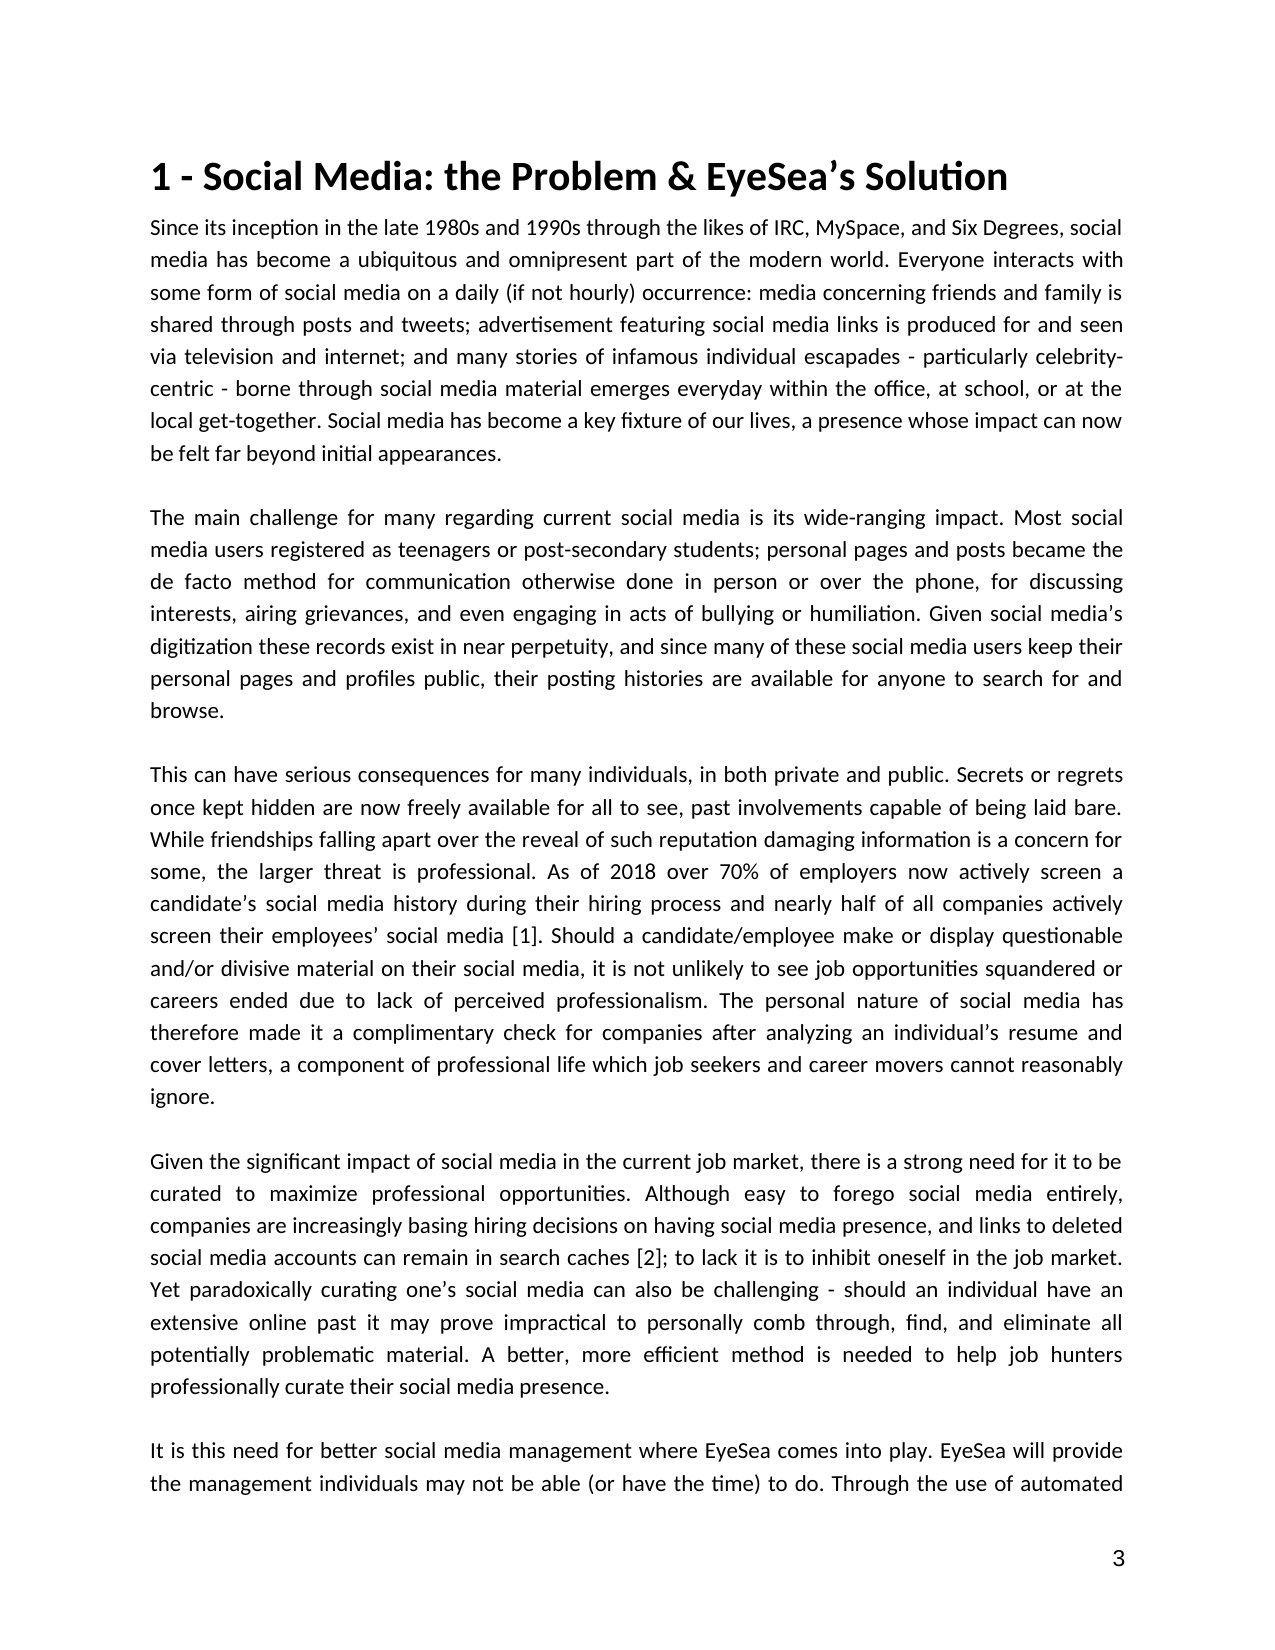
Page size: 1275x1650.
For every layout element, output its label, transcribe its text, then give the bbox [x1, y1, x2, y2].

text The main challenge for many regarding current social media is its wide-ranging impact. Most social media users registered as teenagers or post-secondary students; personal pages and posts became the de facto method for communication otherwise done in person or over the phone, for discussing interests, airing grievances, and even engaging in acts of bullying or humiliation. Given social media’s digitization these records exist in near perpetuity, and since many of these social media users keep their personal pages and profiles public, their posting histories are available for anyone to search for and browse. [150, 503, 1125, 724]
subtitle 1 - Social Media: the Problem & EyeSea’s Solution [150, 150, 1125, 201]
text Given the significant impact of social media in the current job market, there is a strong need for it to be curated to maximize professional opportunities. Although easy to forego social media entirely, companies are increasingly basing hiring decisions on having social media presence, and links to deleted social media accounts can remain in search caches [2]; to lack it is to inhibit oneself in the job market. Yet paradoxically curating one’s social media can also be challenging - should an individual have an extensive online past it may prove impractical to personally comb through, find, and eliminate all potentially problematic material. A better, more efficient method is needed to help job hunters professionally curate their social media presence. [150, 1147, 1125, 1400]
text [150, 1436, 1125, 1497]
text This can have serious consequences for many individuals, in both private and public. Secrets or regrets once kept hidden are now freely available for all to see, past involvements capable of being laid bare. While friendships falling apart over the reveal of such reputation damaging information is a concern for some, the larger threat is professional. As of 2018 over 70% of employers now actively screen a candidate’s social media history during their hiring process and nearly half of all companies actively screen their employees’ social media [1]. Should a candidate/employee make or display questionable and/or divisive material on their social media, it is not unlikely to see job opportunities squandered or careers ended due to lack of perceived professionalism. The personal nature of social media has therefore made it a complimentary check for companies after analyzing an individual’s resume and cover letters, a component of professional life which job seekers and career movers cannot reasonably ignore. [150, 761, 1125, 1110]
text Since its inception in the late 1980s and 1990s through the likes of IRC, MySpace, and Six Degrees, social media has become a ubiquitous and omnipresent part of the modern world. Everyone interacts with some form of social media on a daily (if not hourly) occurrence: media concerning friends and family is shared through posts and tweets; advertisement featuring social media links is produced for and seen via television and internet; and many stories of infamous individual escapades - particularly celebrity-centric - borne through social media material emerges everyday within the office, at school, or at the local get-together. Social media has become a key fixture of our lives, a presence whose impact can now be felt far beyond initial appearances. [150, 213, 1125, 467]
